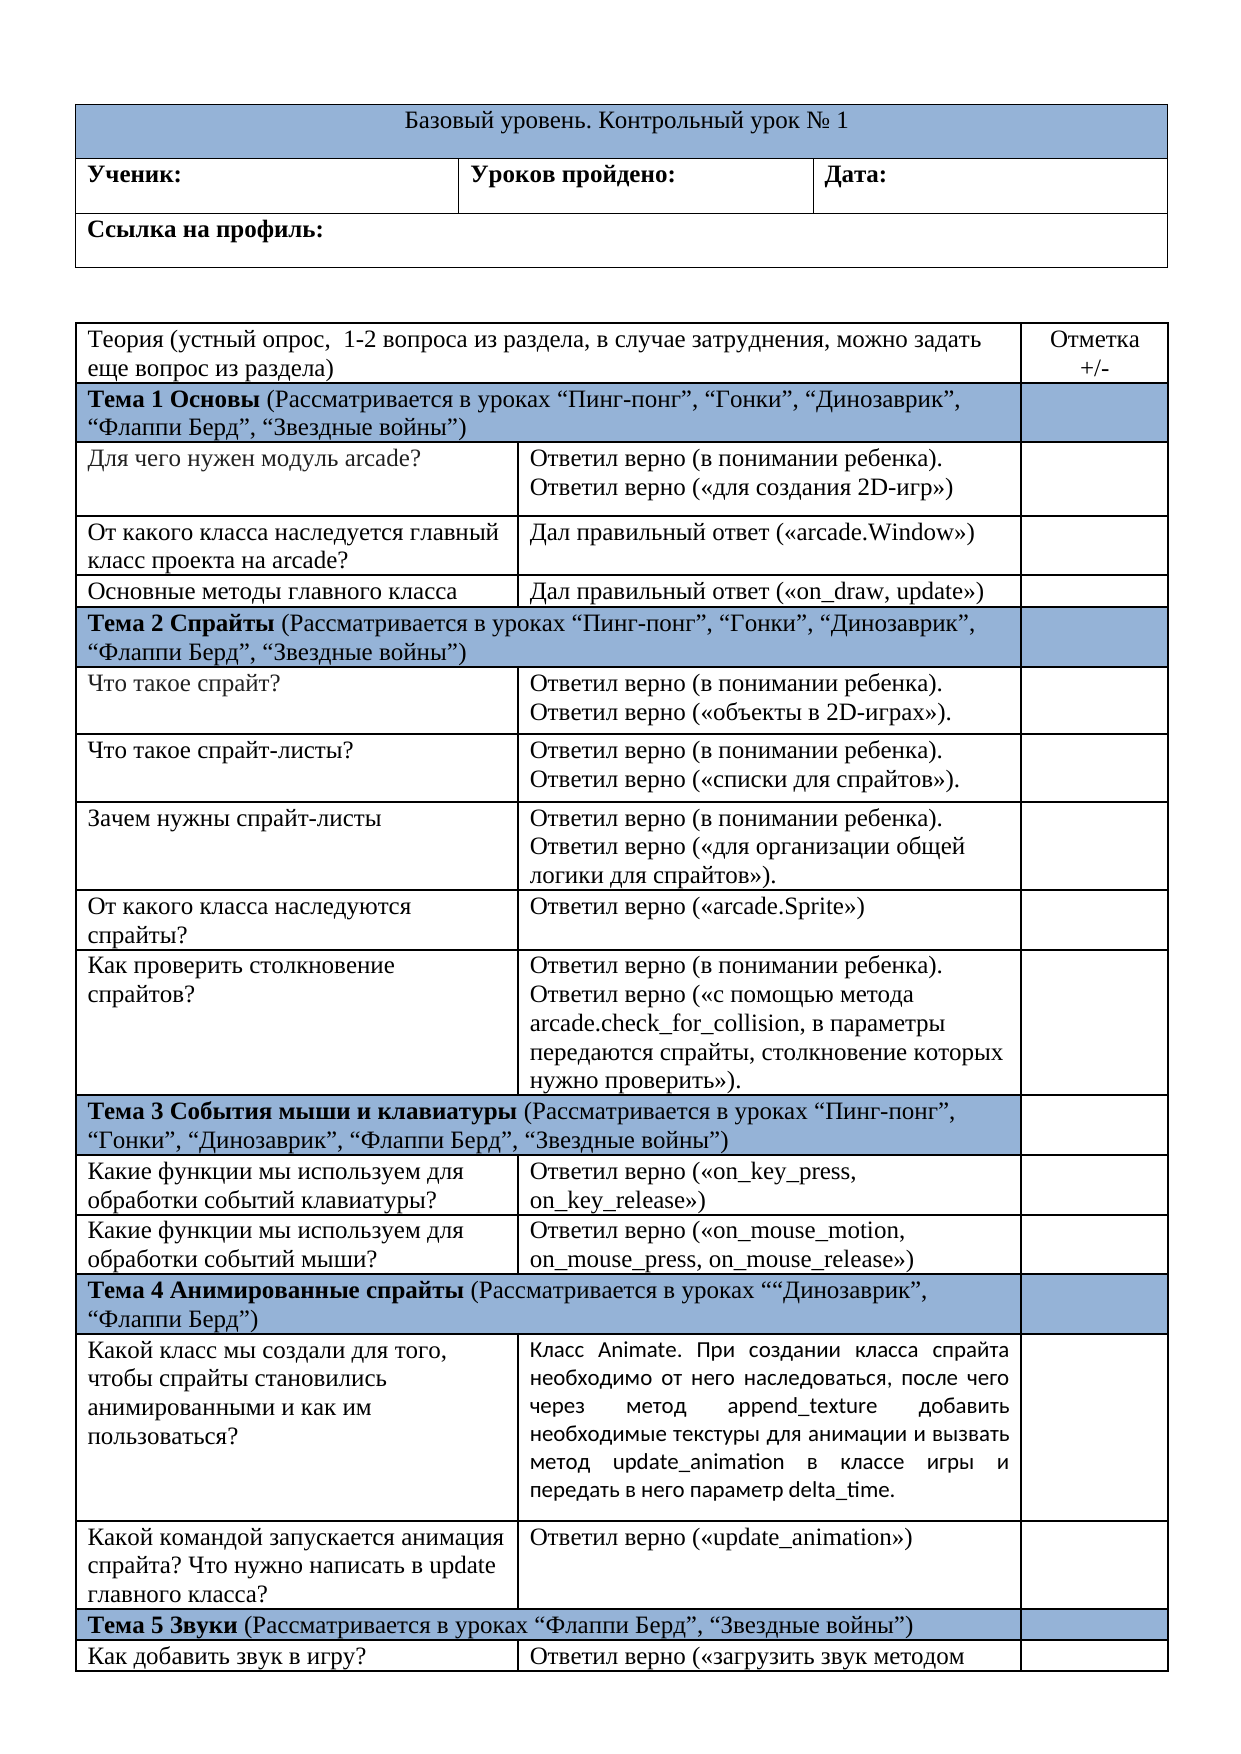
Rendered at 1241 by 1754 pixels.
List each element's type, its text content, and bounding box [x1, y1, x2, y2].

table_cell [1022, 668, 1167, 733]
table_cell Тема 1 Основы (Рассматривается в уроках “Пинг-понг”, “Гонки”, “Динозаврик”, “Флаппи Берд”, “Звездные войны”) [77, 384, 1020, 441]
table_cell Какой класс мы создали для того, чтобы спрайты становились анимированными и как им пользоваться? [77, 1335, 517, 1519]
table_cell Что такое спрайт? [77, 668, 517, 733]
table_cell Дал правильный ответ («on_draw, update») [519, 576, 1020, 606]
table_cell От какого класса наследуется главный класс проекта на arcade? [77, 517, 517, 574]
table_cell Основные методы главного класса [77, 576, 517, 606]
table_cell Ответил верно (в понимании ребенка). Ответил верно («для организации общей логики для спрайтов»). [519, 803, 1020, 889]
table_cell Какие функции мы используем для обработки событий мыши? [77, 1216, 517, 1273]
table_cell Зачем нужны спрайт-листы [77, 803, 517, 889]
table_cell Ответил верно («update_animation») [519, 1522, 1020, 1608]
table_cell Тема 5 Звуки (Рассматривается в уроках “Флаппи Берд”, “Звездные войны”) [77, 1610, 1020, 1639]
table_cell [1022, 891, 1167, 948]
table_cell Ответил верно (в понимании ребенка). Ответил верно («с помощью метода arcade.check_for_collision, в параметры передаются спрайты, столкновение которых нужно проверить»). [519, 951, 1020, 1094]
table_cell [1022, 803, 1167, 889]
table_cell [1022, 517, 1167, 574]
table_cell [1022, 576, 1167, 606]
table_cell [77, 1641, 517, 1669]
table_cell [1022, 1522, 1167, 1608]
table_cell Тема 3 События мыши и клавиатуры (Рассматривается в уроках “Пинг-понг”, “Гонки”, “Динозаврик”, “Флаппи Берд”, “Звездные войны”) [77, 1096, 1020, 1154]
table_cell [1022, 1641, 1167, 1669]
table_cell Для чего нужен модуль arcade? [77, 443, 517, 514]
table_cell Дал правильный ответ («arcade.Window») [519, 517, 1020, 574]
table_cell [1022, 1096, 1167, 1154]
table_cell [1022, 1335, 1167, 1519]
table_cell [519, 1335, 1020, 1519]
table_header Теория (устный опрос, 1-2 вопроса из раздела, в случае затруднения, можно задать еще вопрос из раздела) [77, 324, 1020, 382]
table_cell [1022, 443, 1167, 514]
table_header Отметка +/- [1022, 324, 1167, 382]
table_cell Ответил верно (в понимании ребенка). Ответил верно («для создания 2D-игр») [519, 443, 1020, 514]
table_cell [1022, 1275, 1167, 1333]
table_cell [1022, 1156, 1167, 1213]
table_cell Что такое спрайт-листы? [77, 735, 517, 801]
table_cell Ответил верно (в понимании ребенка). Ответил верно («списки для спрайтов»). [519, 735, 1020, 801]
table_cell Тема 4 Анимированные спрайты (Рассматривается в уроках ““Динозаврик”, “Флаппи Берд”) [77, 1275, 1020, 1333]
table_cell Ответил верно (в понимании ребенка). Ответил верно («объекты в 2D-играх»). [519, 668, 1020, 733]
table_cell Ответил верно («on_mouse_motion, on_mouse_press, on_mouse_release») [519, 1216, 1020, 1273]
table_cell Ссылка на профиль: [76, 214, 1167, 267]
table_cell Какой командой запускается анимация спрайта? Что нужно написать в update главного класса? [77, 1522, 517, 1608]
table_cell Уроков пройдено: [459, 159, 813, 213]
table_cell Какие функции мы используем для обработки событий клавиатуры? [77, 1156, 517, 1213]
table_cell Как проверить столкновение спрайтов? [77, 951, 517, 1094]
table_cell Ответил верно («on_key_press, on_key_release») [519, 1156, 1020, 1213]
table_cell Тема 2 Спрайты (Рассматривается в уроках “Пинг-понг”, “Гонки”, “Динозаврик”, “Флаппи Берд”, “Звездные войны”) [77, 608, 1020, 666]
table_cell Ответил верно («arcade.Sprite») [519, 891, 1020, 948]
table_cell Дата: [814, 159, 1167, 213]
table_cell [1022, 1216, 1167, 1273]
table_cell [1022, 951, 1167, 1094]
table_cell Ученик: [76, 159, 458, 213]
table_header Базовый уровень. Контрольный урок № 1 [76, 105, 1167, 158]
table_cell [1022, 608, 1167, 666]
table_cell [1022, 384, 1167, 441]
table_cell От какого класса наследуются спрайты? [77, 891, 517, 948]
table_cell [519, 1641, 1020, 1669]
table_cell [1022, 735, 1167, 801]
table_cell [1022, 1610, 1167, 1639]
